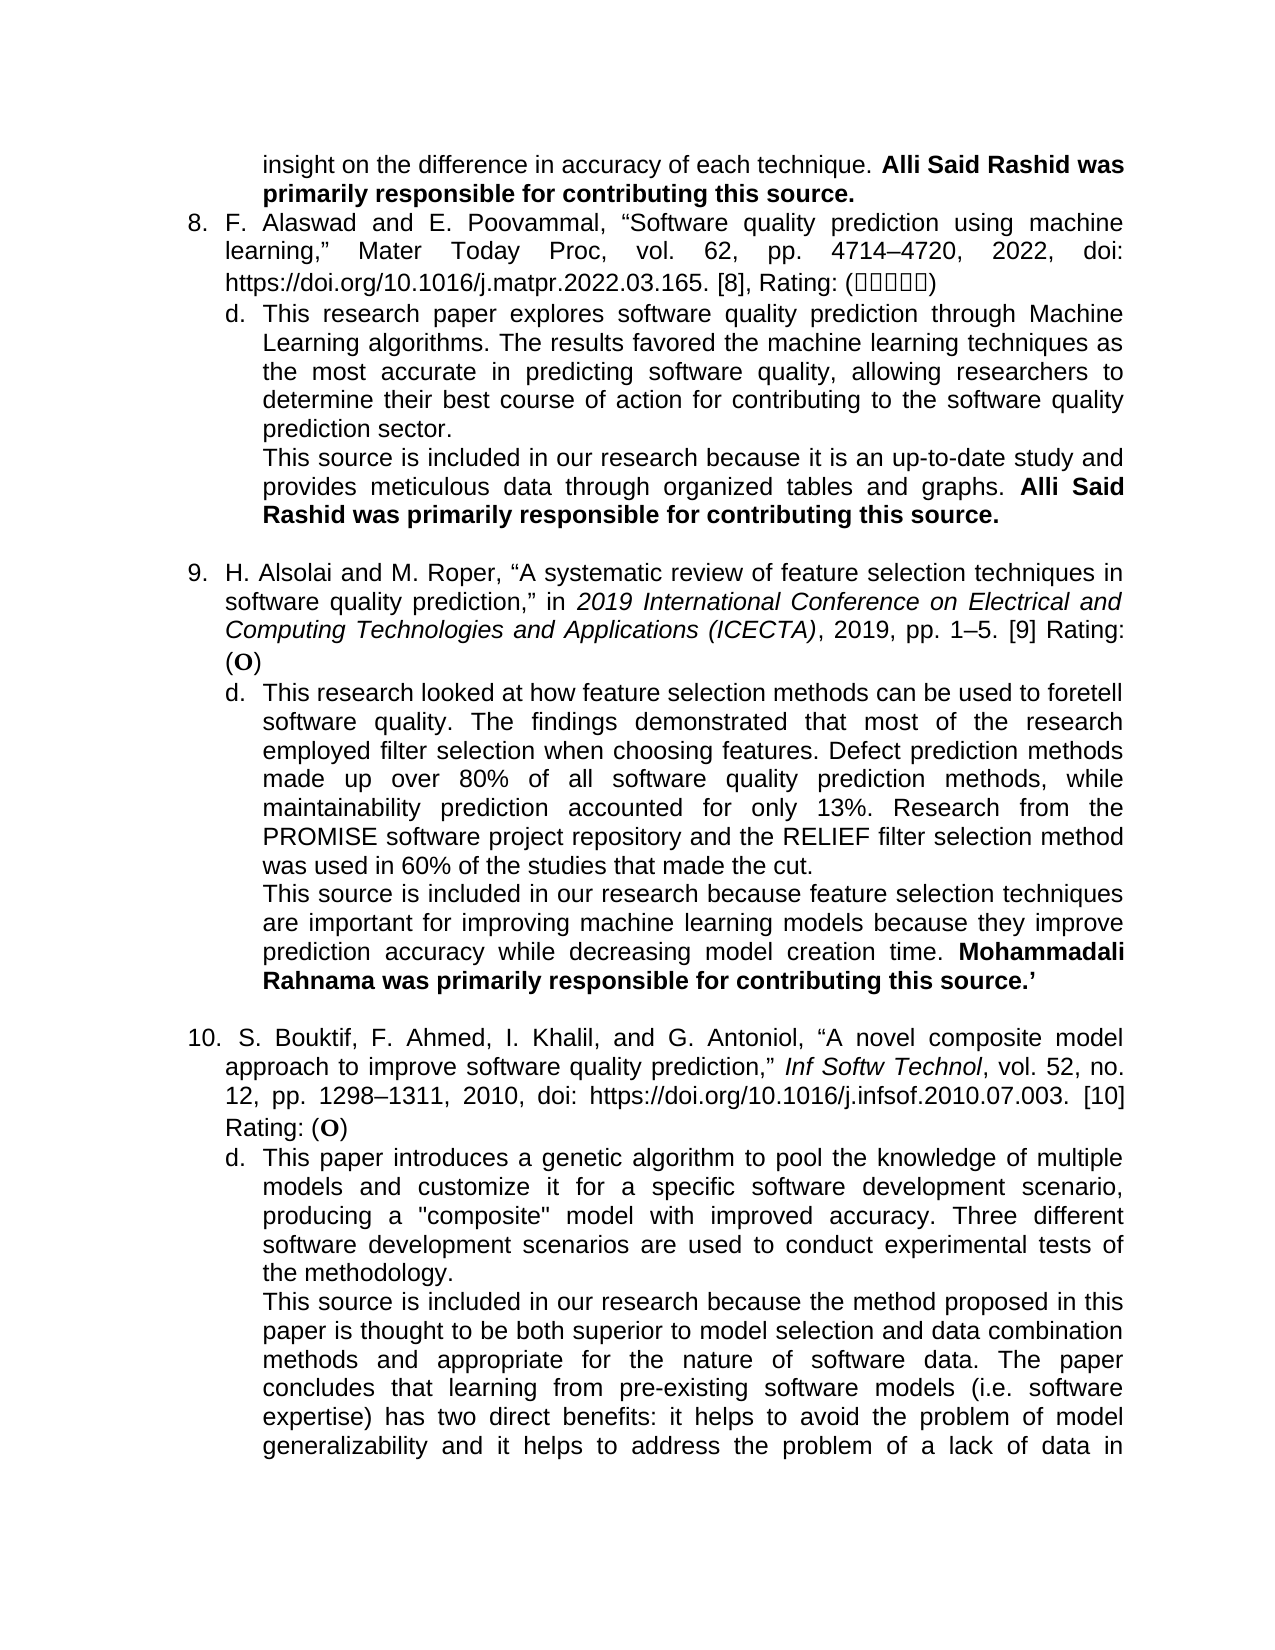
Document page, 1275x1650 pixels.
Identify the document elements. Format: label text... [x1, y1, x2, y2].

list F. Alaswad and E. Poovammal, “Software quality prediction using machine learning,” Mater Today Proc, vol. 62, pp. 4714–4720, 2022, doi: https://doi.org/10.1016/j.matpr.2022.03.165. , Rating: () [187, 207, 1125, 299]
list This research paper explores software quality prediction through Machine Learning algorithms. The results favored the machine learning techniques as the most accurate in predicting software quality, allowing researchers to determine their best course of action for contributing to the software quality prediction sector. [225, 299, 1125, 443]
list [262, 1287, 1125, 1460]
list This source is included in our research because it is an up-to-date study and provides meticulous data through organized tables and graphs. Alli Said Rashid was primarily responsible for contributing this source. [262, 443, 1125, 529]
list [262, 150, 1125, 207]
list This paper introduces a genetic algorithm to pool the knowledge of multiple models and customize it for a specific software development scenario, producing a "composite" model with improved accuracy. Three different software development scenarios are used to conduct experimental tests of the methodology. [225, 1143, 1125, 1287]
list H. Alsolai and M. Roper, “A systematic review of feature selection techniques in software quality prediction,” in 2019 International Conference on Electrical and Computing Technologies and Applications (ICECTA), 2019, pp. 1–5. Rating: () [187, 558, 1125, 678]
list This source is included in our research because feature selection techniques are important for improving machine learning models because they improve prediction accuracy while decreasing model creation time. Mohammadali Rahnama was primarily responsible for contributing this source.’ [262, 879, 1125, 994]
list S. Bouktif, F. Ahmed, I. Khalil, and G. Antoniol, “A novel composite model approach to improve software quality prediction,” Inf Softw Technol, vol. 52, no. 12, pp. 1298–1311, 2010, doi: https://doi.org/10.1016/j.infsof.2010.07.003. Rating: () [187, 1023, 1125, 1143]
list This research looked at how feature selection methods can be used to foretell software quality. The findings demonstrated that most of the research employed filter selection when choosing features. Defect prediction methods made up over 80% of all software quality prediction methods, while maintainability prediction accounted for only 13%. Research from the PROMISE software project repository and the RELIEF filter selection method was used in 60% of the studies that made the cut. [225, 678, 1125, 879]
